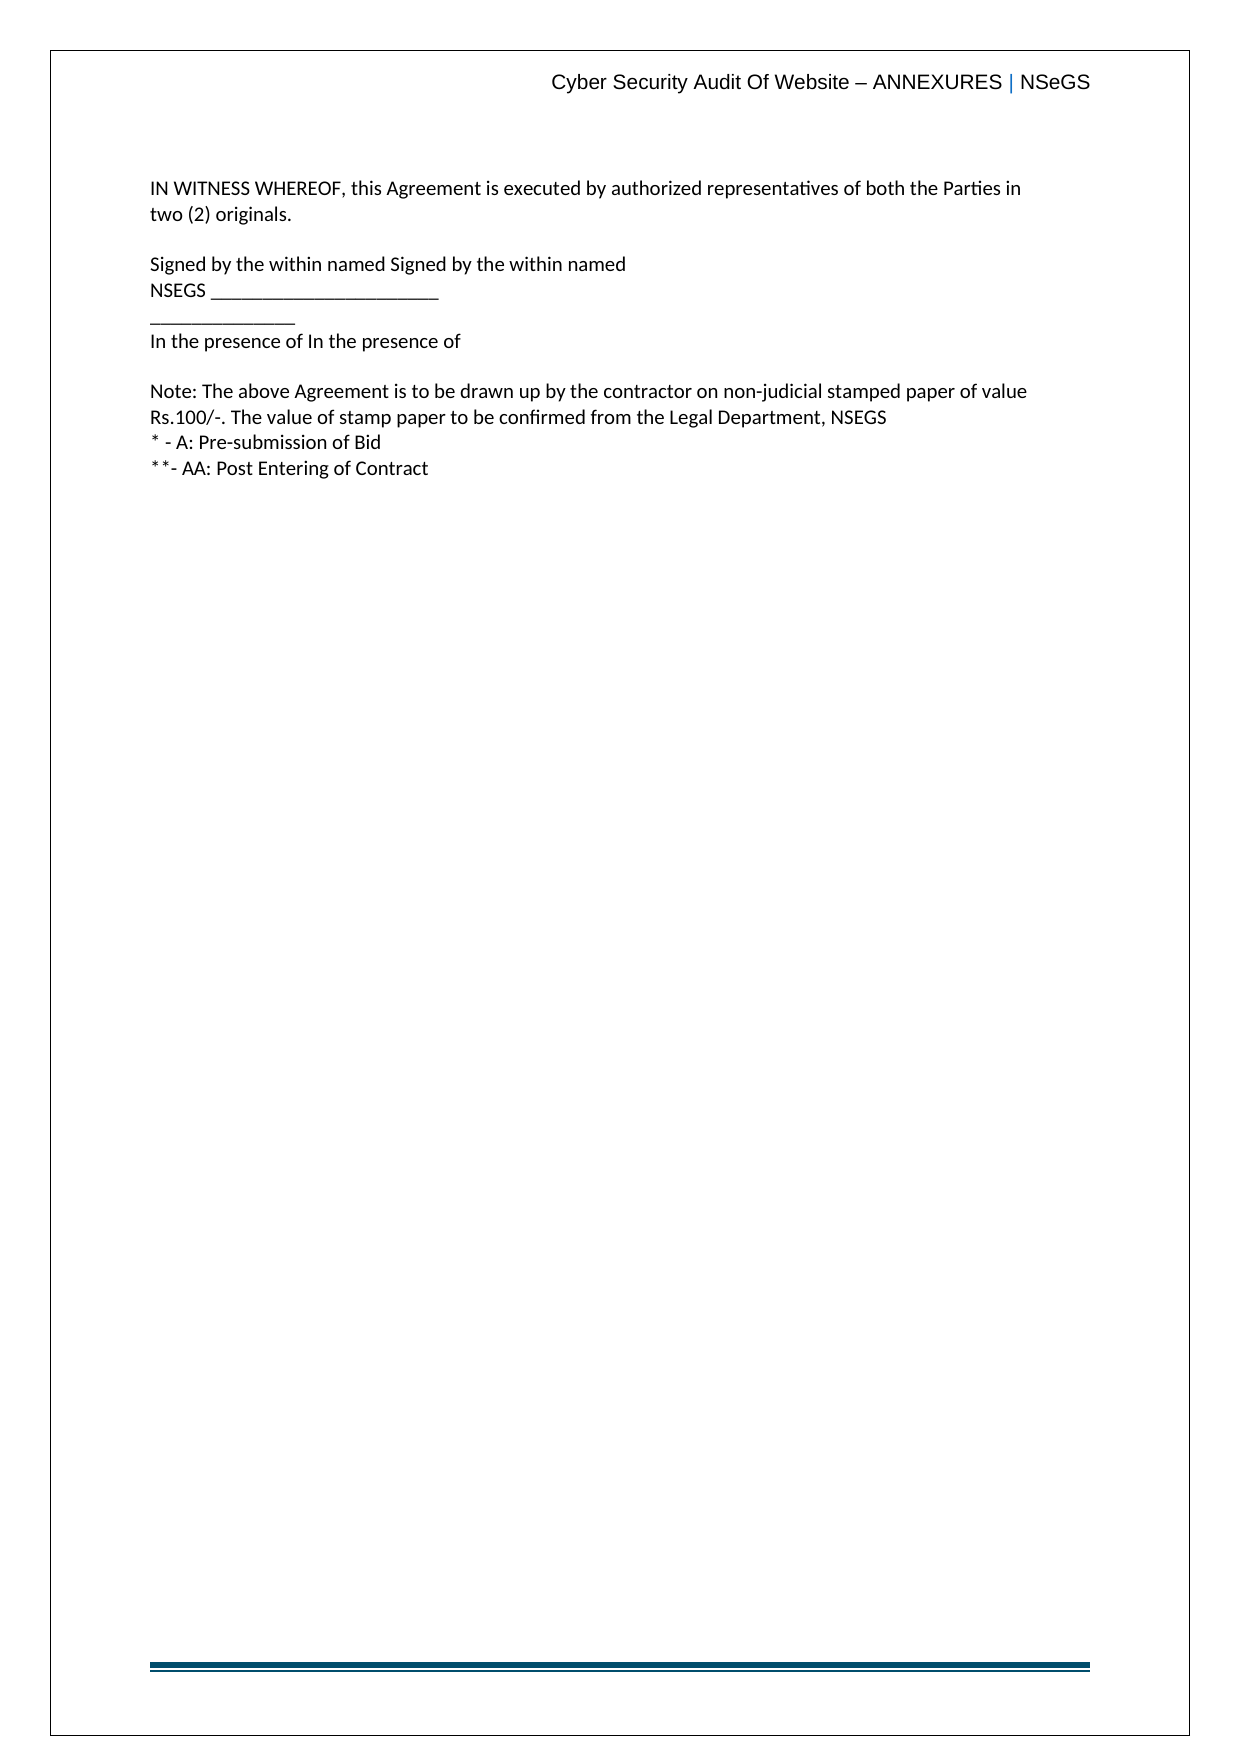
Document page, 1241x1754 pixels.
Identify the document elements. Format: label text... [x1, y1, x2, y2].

text Signed by the within named Signed by the within named [150, 252, 1090, 277]
text * - A: Pre-submission of Bid [150, 429, 1090, 455]
text ______________ [150, 302, 1090, 328]
text IN WITNESS WHEREOF, this Agreement is executed by authorized representatives of both the Parties in [150, 175, 1090, 201]
text two (2) originals. [150, 201, 1090, 226]
text NSEGS ______________________ [150, 277, 1090, 302]
text **- AA: Post Entering of Contract [150, 455, 1090, 480]
text In the presence of In the presence of [150, 328, 1090, 353]
text Note: The above Agreement is to be drawn up by the contractor on non-judicial stamped paper of value [150, 379, 1090, 404]
text Rs.100/-. The value of stamp paper to be confirmed from the Legal Department, NSEGS [150, 404, 1090, 429]
